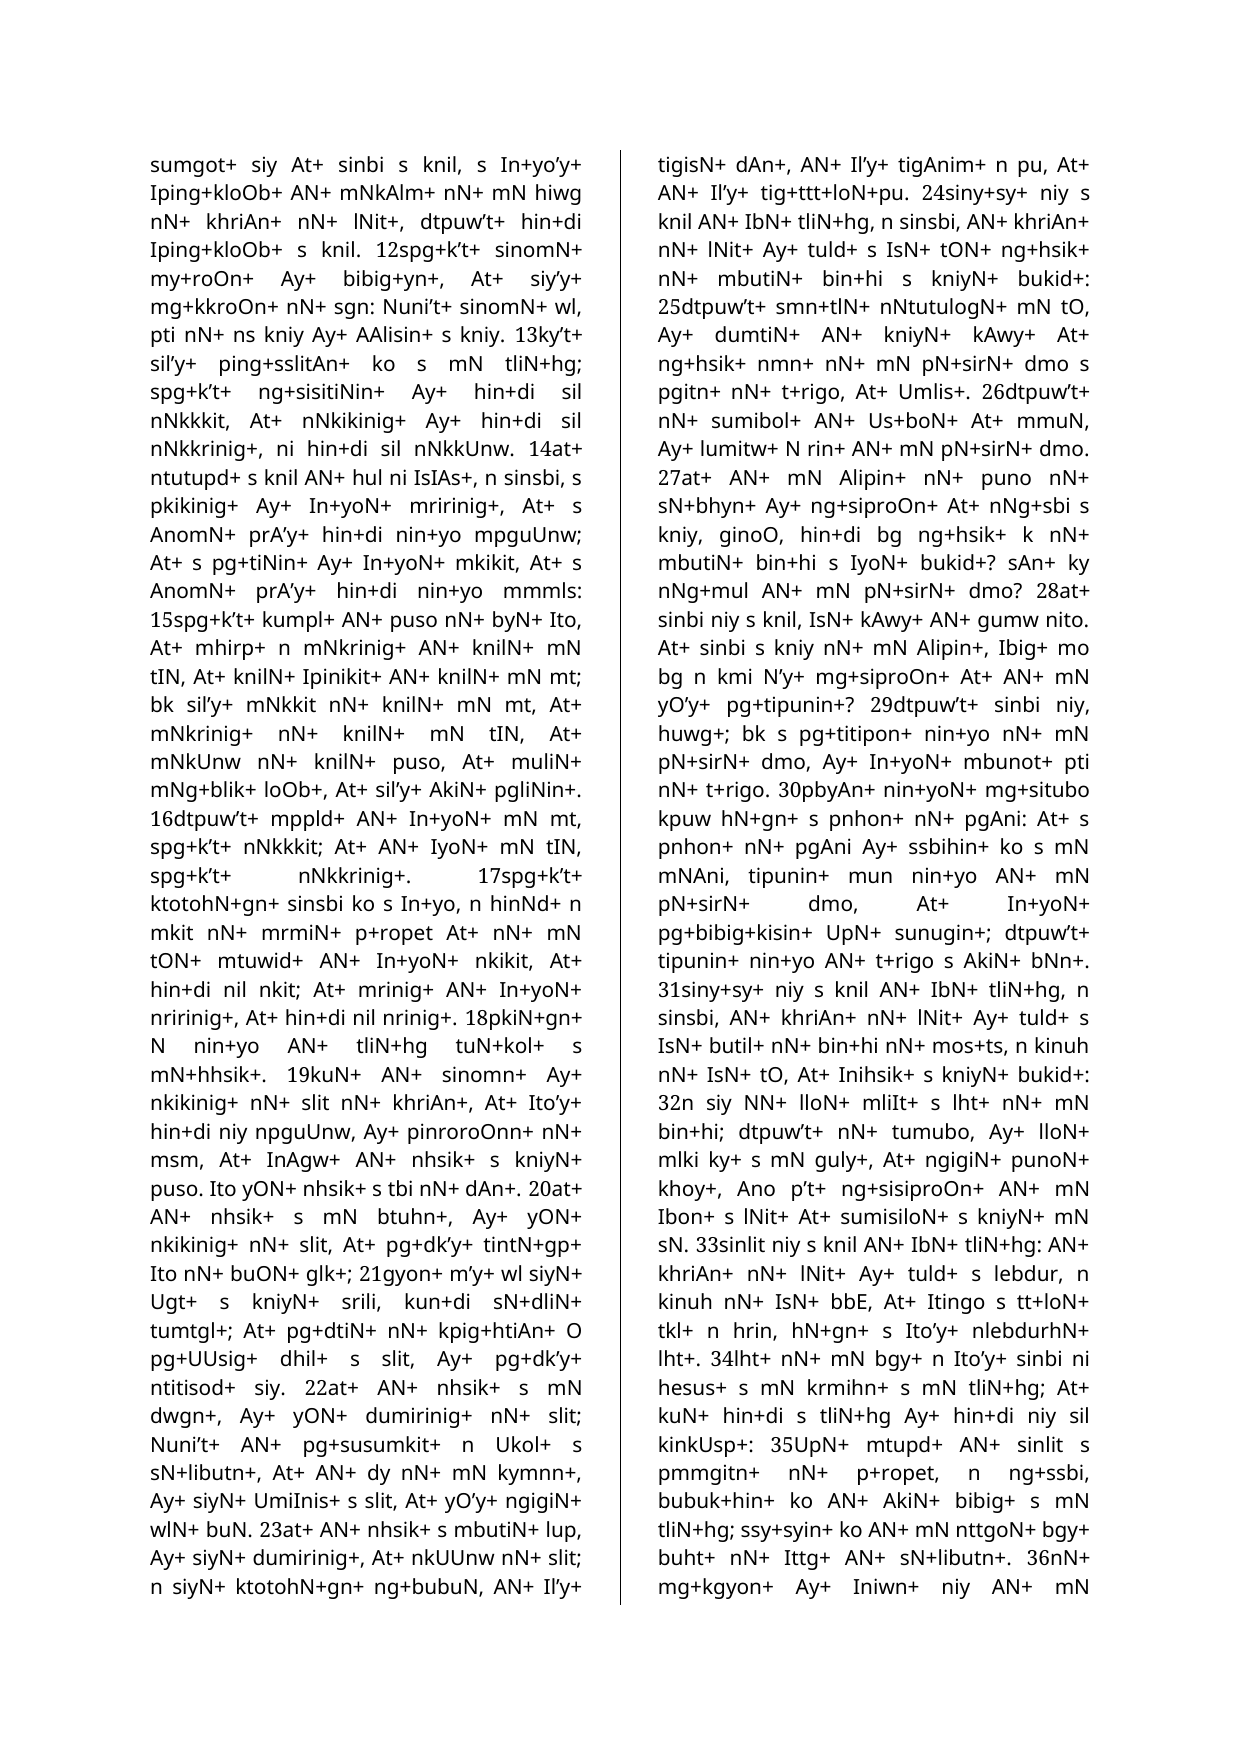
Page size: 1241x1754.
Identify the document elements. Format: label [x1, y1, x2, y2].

text [150, 150, 583, 1600]
text [658, 150, 1090, 1600]
